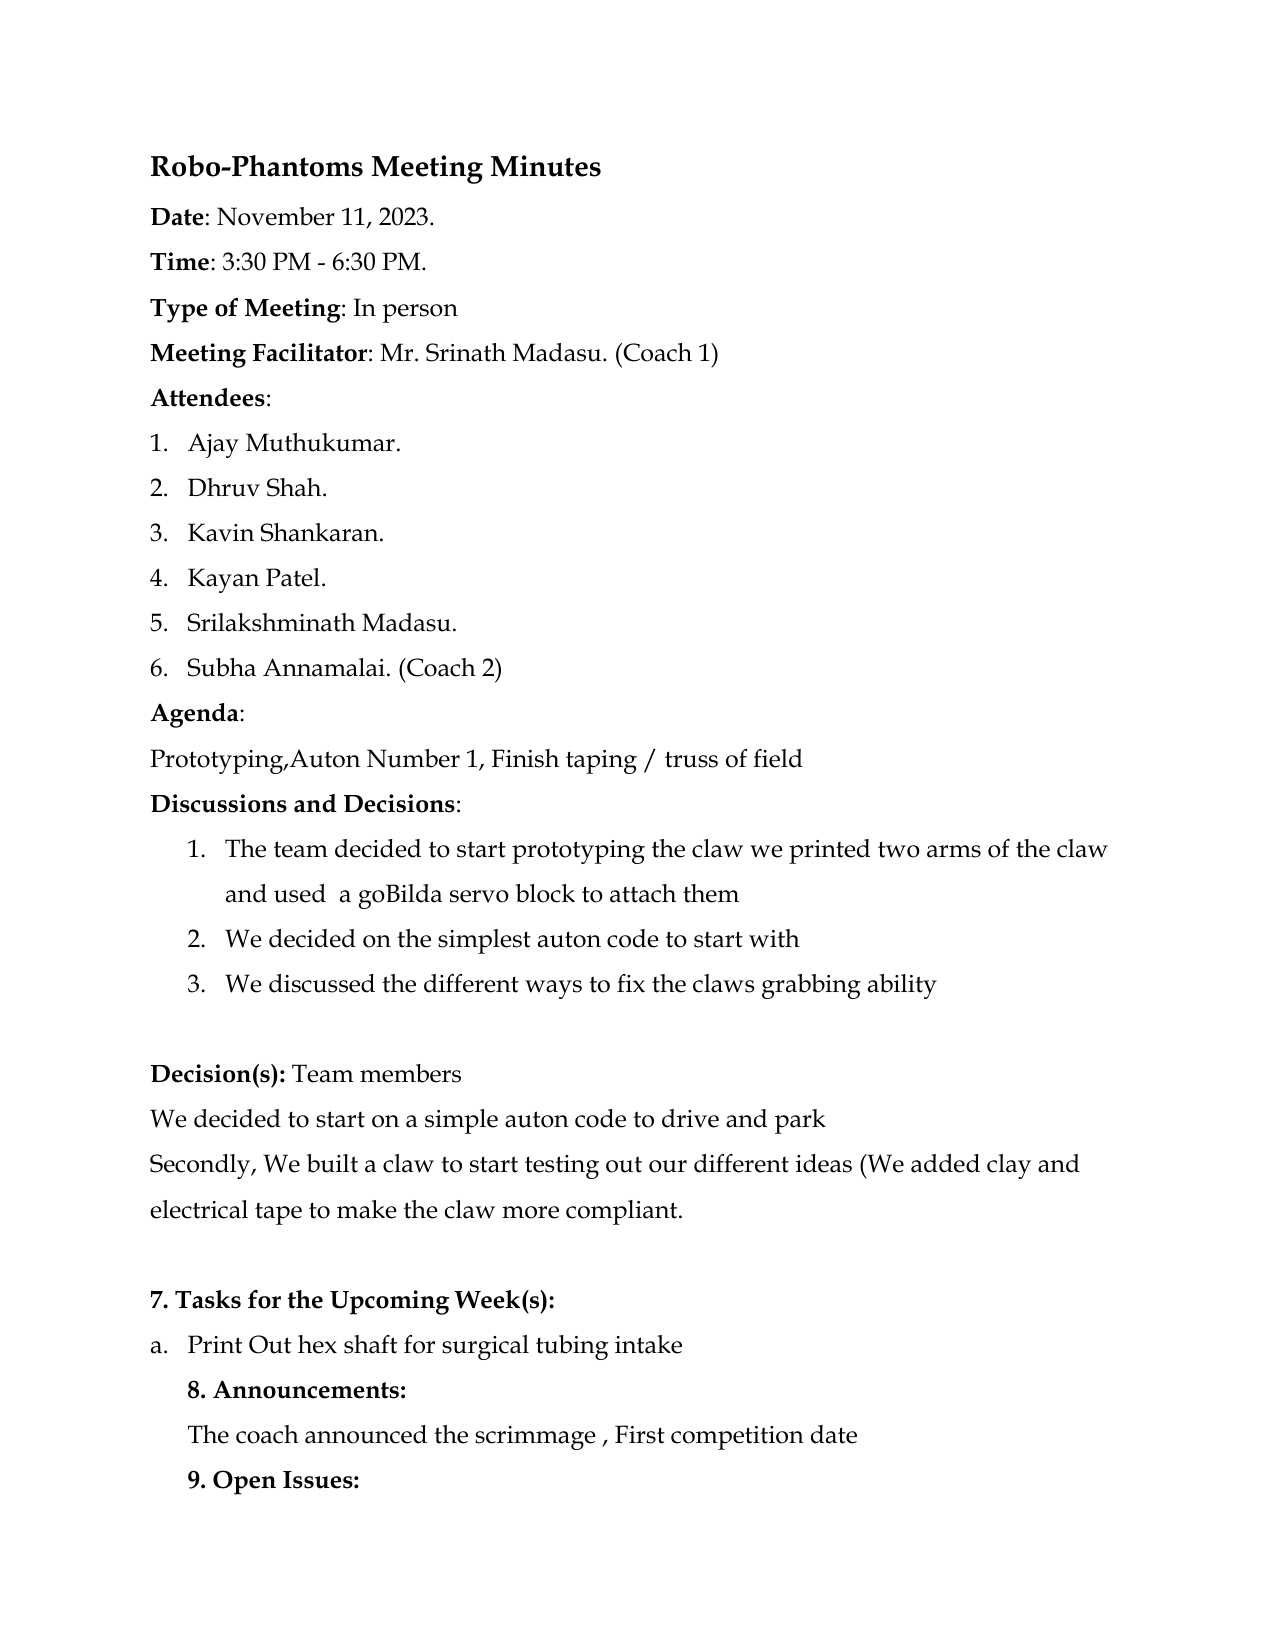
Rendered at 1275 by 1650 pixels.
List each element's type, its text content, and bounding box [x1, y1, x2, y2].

text The coach announced the scrimmage , First competition date [187, 1420, 1125, 1451]
text 9. Open Issues: [187, 1466, 1125, 1496]
list Kavin Shankaran. [150, 518, 1125, 548]
text Secondly, We built a claw to start testing out our different ideas (We added clay and electrical tape to make the claw more compliant. [150, 1150, 1125, 1225]
list Srilakshminath Madasu. [150, 608, 1125, 639]
text 8. Announcements: [187, 1375, 1125, 1405]
text We decided to start on a simple auton code to drive and park [150, 1105, 1125, 1135]
text Time: 3:30 PM - 6:30 PM. [150, 248, 1125, 278]
title Robo-Phantoms Meeting Minutes [150, 150, 1125, 185]
list The team decided to start prototyping the claw we printed two arms of the claw and used a goBilda servo block to attach them [187, 834, 1125, 909]
list Print Out hex shaft for surgical tubing intake [150, 1330, 1125, 1360]
list Kayan Patel. [150, 563, 1125, 593]
text Prototyping,Auton Number 1, Finish taping / truss of field [150, 744, 1125, 774]
text Decision(s): Team members [150, 1059, 1125, 1090]
list Ajay Muthukumar. [150, 428, 1125, 458]
text Agenda: [150, 699, 1125, 729]
text Attendees: [150, 383, 1125, 413]
text 7. Tasks for the Upcoming Week(s): [150, 1285, 1125, 1315]
list Dhruv Shah. [150, 473, 1125, 503]
list We decided on the simplest auton code to start with [187, 924, 1125, 954]
text Meeting Facilitator: Mr. Srinath Madasu. (Coach 1) [150, 338, 1125, 368]
list We discussed the different ways to fix the claws grabbing ability [187, 969, 1125, 999]
text Discussions and Decisions: [150, 789, 1125, 819]
list Subha Annamalai. (Coach 2) [150, 654, 1125, 684]
text Date: November 11, 2023. [150, 203, 1125, 233]
text Type of Meeting: In person [150, 293, 1125, 323]
